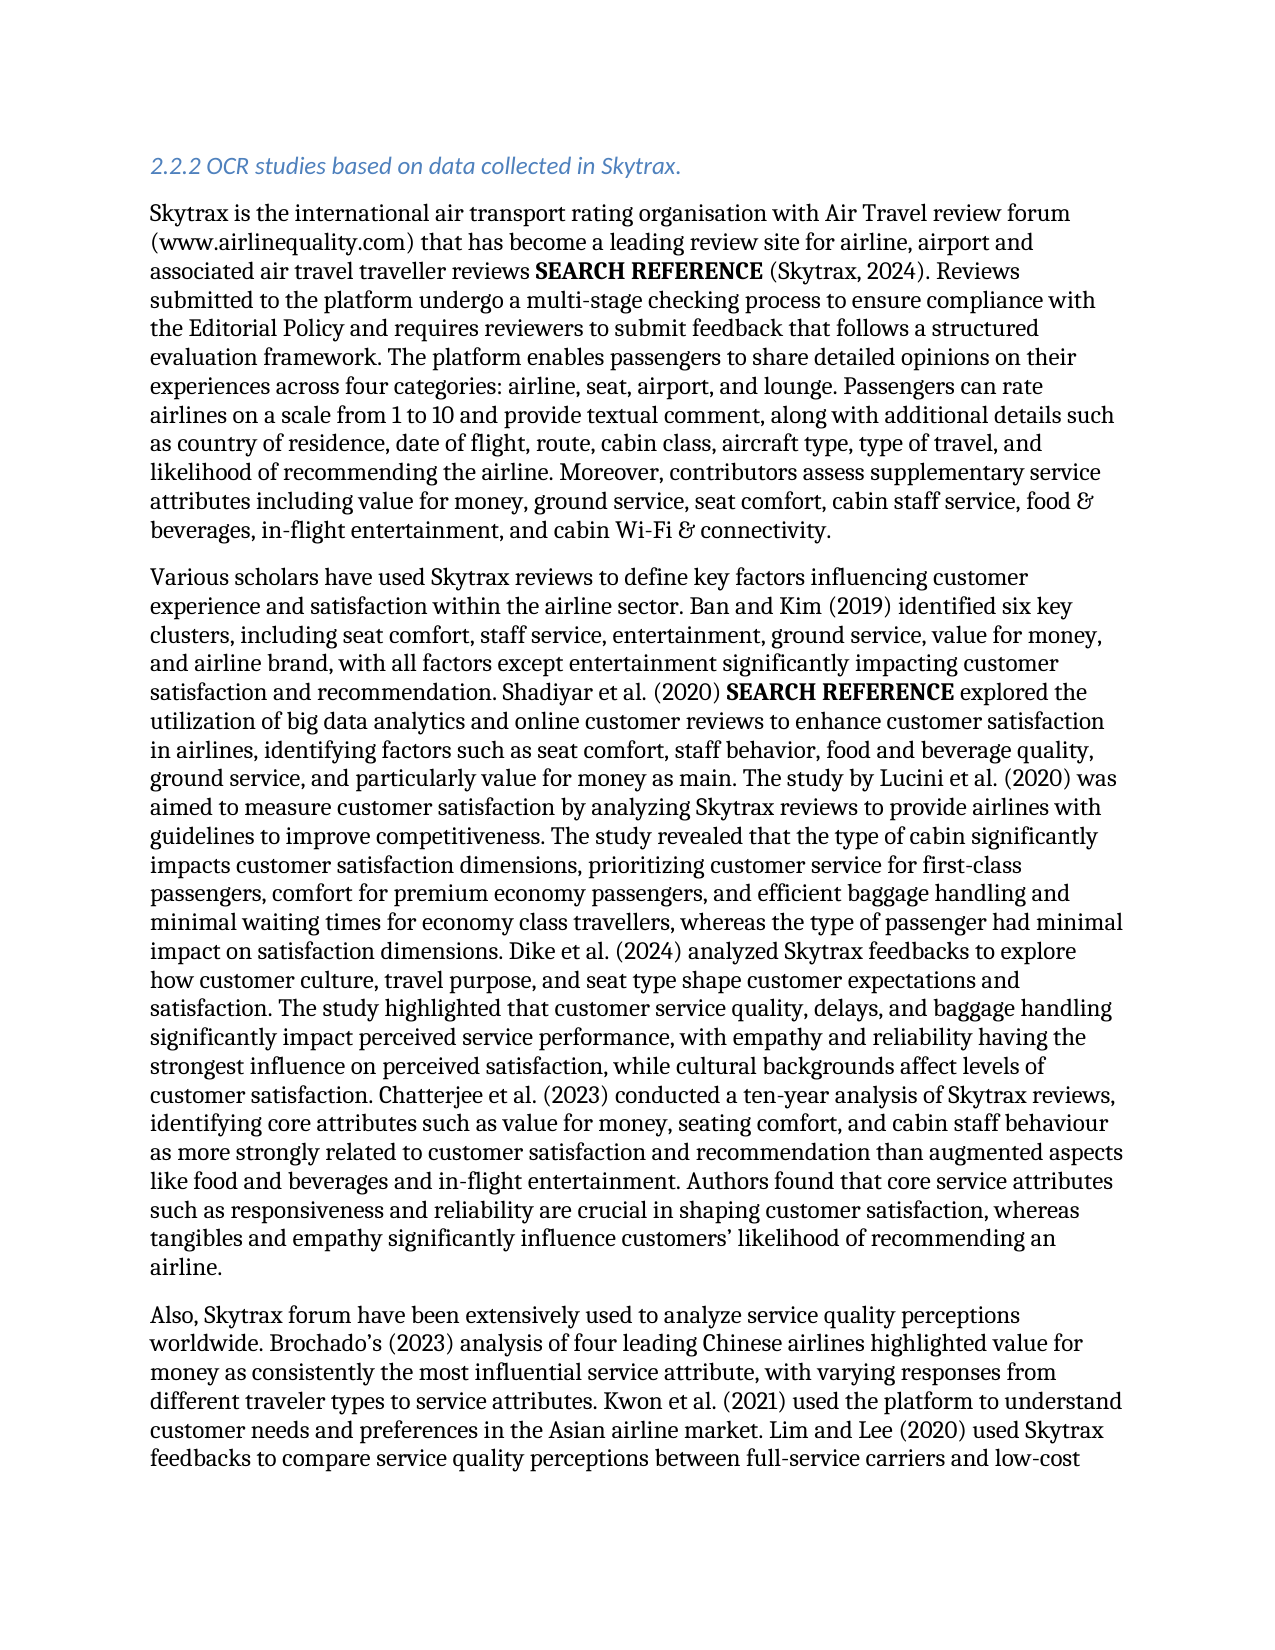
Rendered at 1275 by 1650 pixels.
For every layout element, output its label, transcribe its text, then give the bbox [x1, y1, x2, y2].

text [150, 1301, 1125, 1473]
text Skytrax is the international air transport rating organisation with Air Travel review forum (www.airlinequality.com) that has become a leading review site for airline, airport and associated air travel traveller reviews SEARCH REFERENCE (Skytrax, 2024). Reviews submitted to the platform undergo a multi-stage checking process to ensure compliance with the Editorial Policy and requires reviewers to submit feedback that follows a structured evaluation framework. The platform enables passengers to share detailed opinions on their experiences across four categories: airline, seat, airport, and lounge. Passengers can rate airlines on a scale from 1 to 10 and provide textual comment, along with additional details such as country of residence, date of flight, route, cabin class, aircraft type, type of travel, and likelihood of recommending the airline. Moreover, contributors assess supplementary service attributes including value for money, ground service, seat comfort, cabin staff service, food & beverages, in-flight entertainment, and cabin Wi-Fi & connectivity. [150, 199, 1125, 544]
subtitle 2.2.2 OCR studies based on data collected in Skytrax. [150, 150, 1125, 181]
text Various scholars have used Skytrax reviews to define key factors influencing customer experience and satisfaction within the airline sector. Ban and Kim (2019) identified six key clusters, including seat comfort, staff service, entertainment, ground service, value for money, and airline brand, with all factors except entertainment significantly impacting customer satisfaction and recommendation. Shadiyar et al. (2020) SEARCH REFERENCE explored the utilization of big data analytics and online customer reviews to enhance customer satisfaction in airlines, identifying factors such as seat comfort, staff behavior, food and beverage quality, ground service, and particularly value for money as main. The study by Lucini et al. (2020) was aimed to measure customer satisfaction by analyzing Skytrax reviews to provide airlines with guidelines to improve competitiveness. The study revealed that the type of cabin significantly impacts customer satisfaction dimensions, prioritizing customer service for first-class passengers, comfort for premium economy passengers, and efficient baggage handling and minimal waiting times for economy class travellers, whereas the type of passenger had minimal impact on satisfaction dimensions. Dike et al. (2024) analyzed Skytrax feedbacks to explore how customer culture, travel purpose, and seat type shape customer expectations and satisfaction. The study highlighted that customer service quality, delays, and baggage handling significantly impact perceived service performance, with empathy and reliability having the strongest influence on perceived satisfaction, while cultural backgrounds affect levels of customer satisfaction. Chatterjee et al. (2023) conducted a ten-year analysis of Skytrax reviews, identifying core attributes such as value for money, seating comfort, and cabin staff behaviour as more strongly related to customer satisfaction and recommendation than augmented aspects like food and beverages and in-flight entertainment. Authors found that core service attributes such as responsiveness and reliability are crucial in shaping customer satisfaction, whereas tangibles and empathy significantly influence customers’ likelihood of recommending an airline. [150, 563, 1125, 1282]
